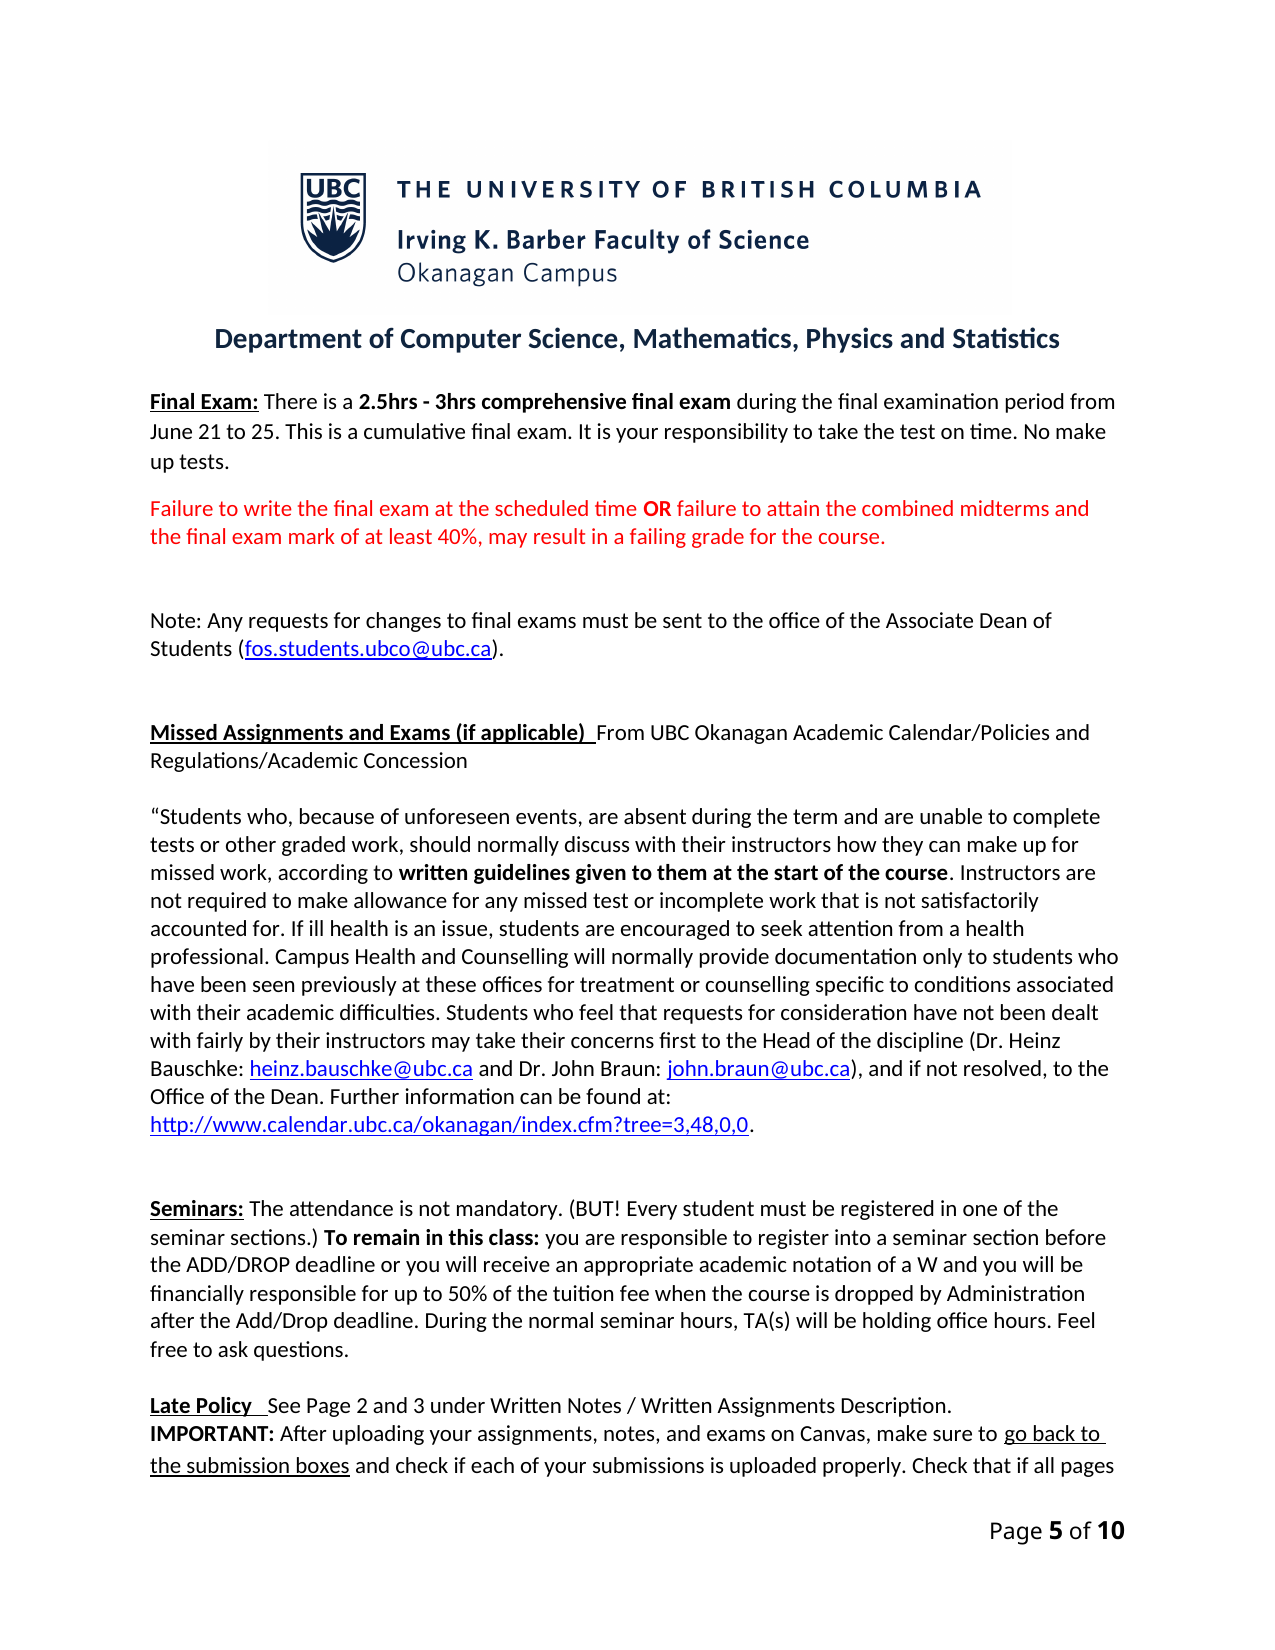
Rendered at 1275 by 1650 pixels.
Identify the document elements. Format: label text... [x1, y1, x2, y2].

text Late Policy See Page 2 and 3 under Written Notes / Written Assignments Description. [150, 1391, 1125, 1419]
text “Students who, because of unforeseen events, are absent during the term and are unable to complete tests or other graded work, should normally discuss with their instructors how they can make up for missed work, according to written guidelines given to them at the start of the course. Instructors are not required to make allowance for any missed test or incomplete work that is not satisfactorily accounted for. If ill health is an issue, students are encouraged to seek attention from a health professional. Campus Health and Counselling will normally provide documentation only to students who have been seen previously at these offices for treatment or counselling specific to conditions associated [150, 802, 1125, 998]
picture [268, 140, 1012, 315]
text http://www.calendar.ubc.ca/okanagan/index.cfm?tree=3,48,0,0. [150, 1111, 1125, 1167]
text with their academic difficulties. Students who feel that requests for consideration have not been dealt with fairly by their instructors may take their concerns first to the Head of the discipline (Dr. Heinz Bauschke: heinz.bauschke@ubc.ca and Dr. John Braun: john.braun@ubc.ca), and if not resolved, to the Office of the Dean. Further information can be found at: [150, 998, 1125, 1111]
text Seminars: The attendance is not mandatory. (BUT! Every student must be registered in one of the seminar sections.) To remain in this class: you are responsible to register into a seminar section before the ADD/DROP deadline or you will receive an appropriate academic notation of a W and you will be financially responsible for up to 50% of the tuition fee when the course is dropped by Administration after the Add/Drop deadline. During the normal seminar hours, TA(s) will be holding office hours. Feel free to ask questions. [150, 1194, 1125, 1363]
text Missed Assignments and Exams (if applicable) From UBC Okanagan Academic Calendar/Policies and Regulations/Academic Concession [150, 718, 1125, 774]
text Failure to write the final exam at the scheduled time OR failure to attain the combined midterms and the final exam mark of at least 40%, may result in a failing grade for the course. [150, 494, 1125, 550]
text Final Exam: There is a 2.5hrs - 3hrs comprehensive final exam during the final examination period from June 21 to 25. This is a cumulative final exam. It is your responsibility to take the test on time. No make up tests. [150, 387, 1125, 475]
text Note: Any requests for changes to final exams must be sent to the office of the Associate Dean of Students (fos.students.ubco@ubc.ca). [150, 606, 1125, 662]
